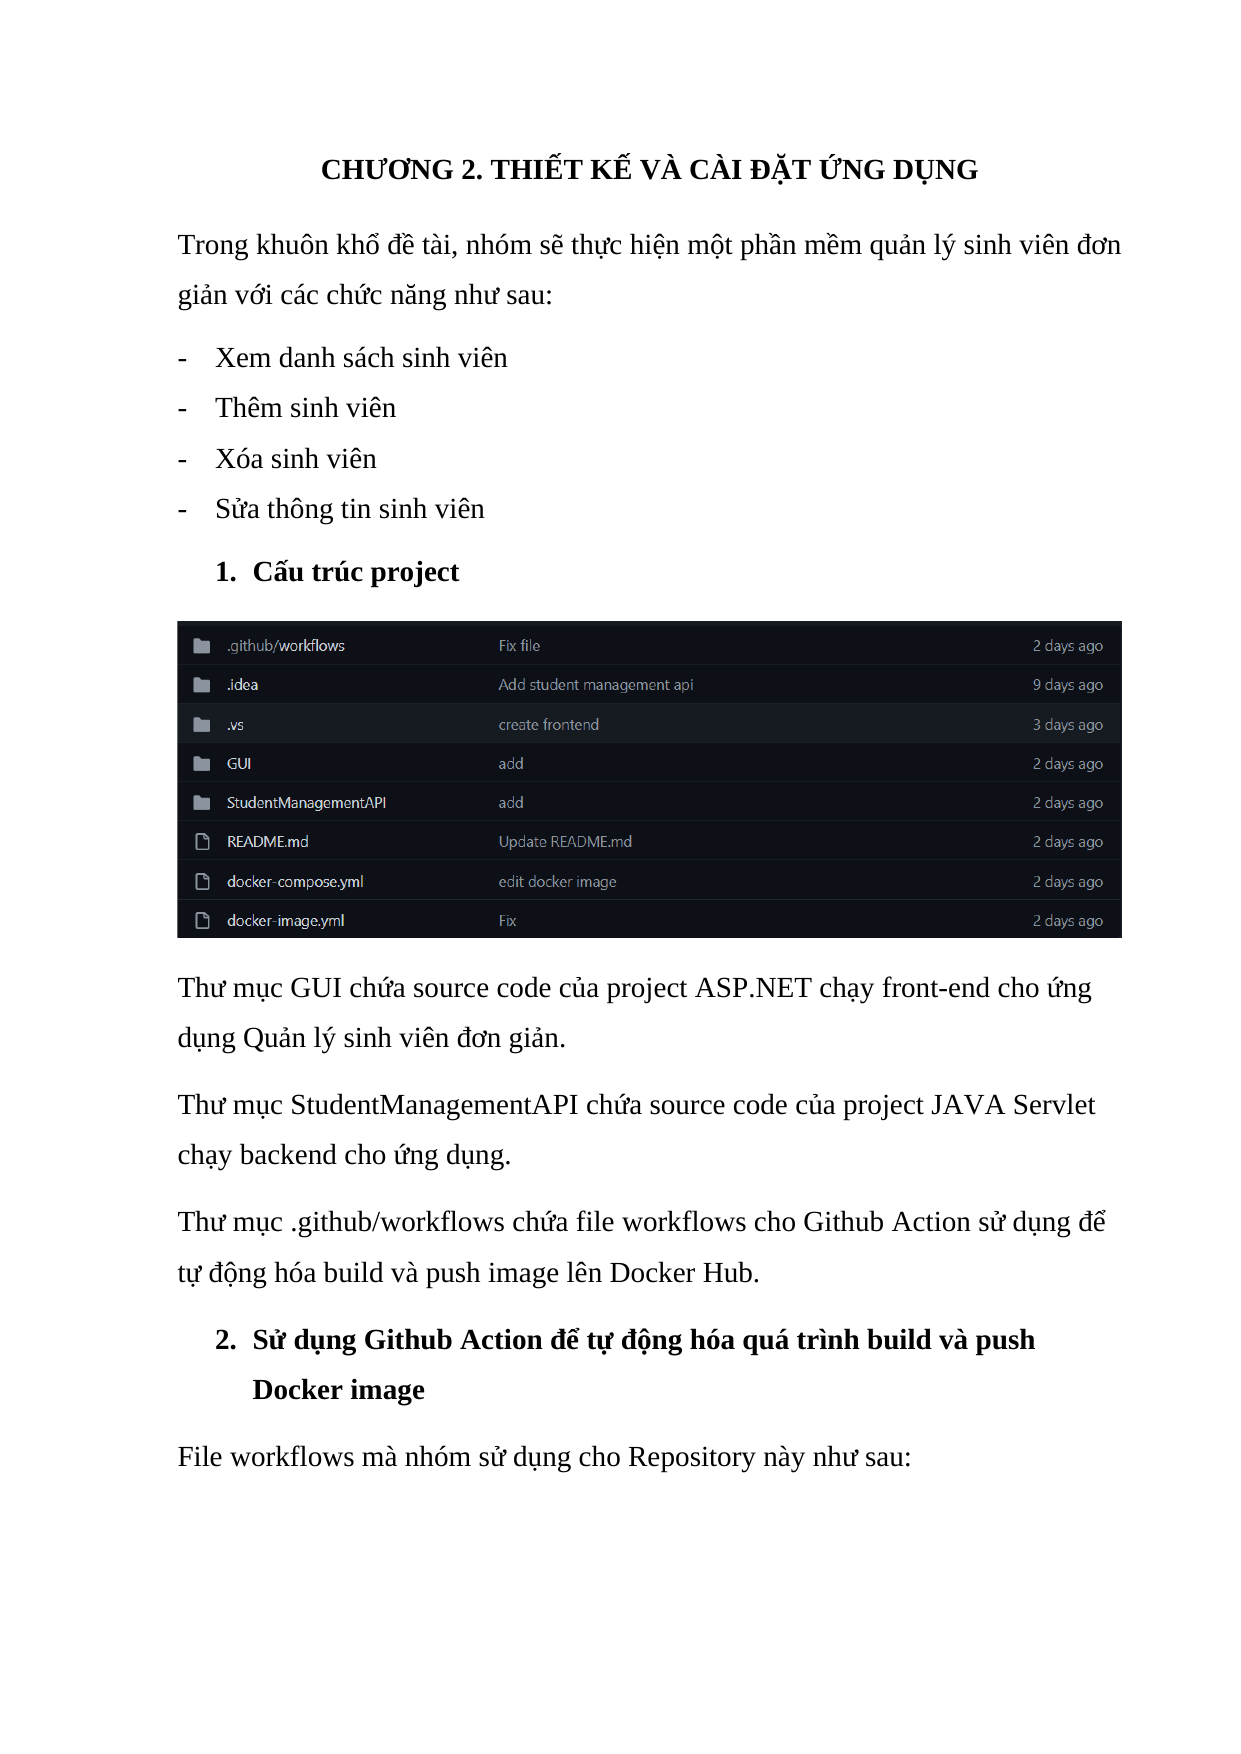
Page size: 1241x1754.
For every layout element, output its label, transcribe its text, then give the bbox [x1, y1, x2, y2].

text Thư mục StudentManagementAPI chứa source code của project JAVA Servlet chạy backend cho ứng dụng. [177, 1087, 1122, 1171]
picture [177, 621, 1122, 938]
text Thư mục GUI chứa source code của project ASP.NET chạy front-end cho ứng dụng Quản lý sinh viên đơn giản. [177, 970, 1122, 1054]
subtitle CHƯƠNG 2. THIẾT KẾ VÀ CÀI ĐẶT ỨNG DỤNG [177, 152, 1122, 185]
list Sửa thông tin sinh viên [177, 491, 1122, 525]
list Xóa sinh viên [177, 441, 1122, 474]
text File workflows mà nhóm sử dụng cho Repository này như sau: [177, 1439, 1122, 1473]
list Sử dụng Github Action để tự động hóa quá trình build và push Docker image [215, 1322, 1122, 1406]
text Thư mục .github/workflows chứa file workflows cho Github Action sử dụng để tự động hóa build và push image lên Docker Hub. [177, 1204, 1122, 1288]
list Cấu trúc project [215, 554, 1122, 588]
text Trong khuôn khổ đề tài, nhóm sẽ thực hiện một phần mềm quản lý sinh viên đơn giản với các chức năng như sau: [177, 227, 1122, 311]
list Thêm sinh viên [177, 391, 1122, 424]
list Xem danh sách sinh viên [177, 340, 1122, 374]
